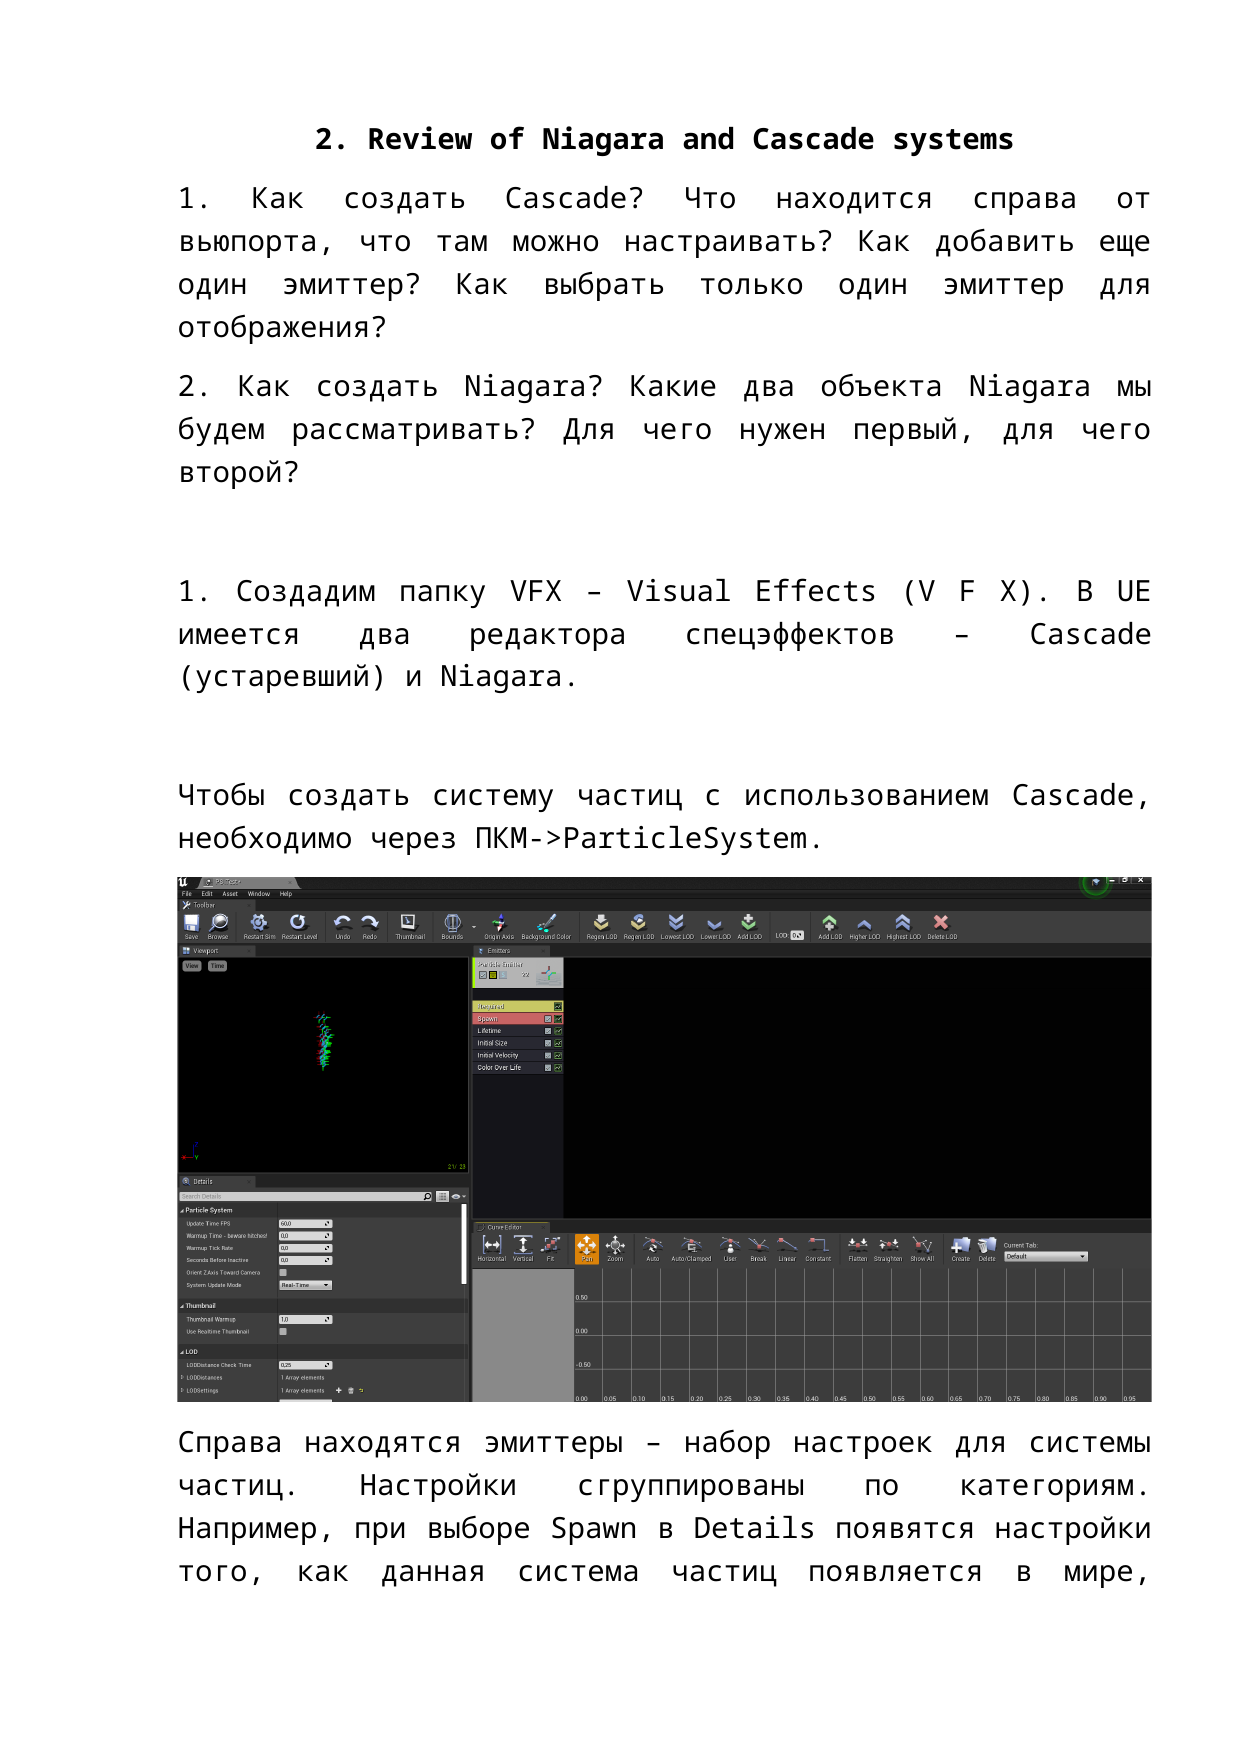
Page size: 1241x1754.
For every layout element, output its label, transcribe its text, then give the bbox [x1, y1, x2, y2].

text 1. Как создать Cascade? Что находится справа от вьюпорта, что там можно настраивать? Как добавить еще один эмиттер? Как выбрать только один эмиттер для отображения? [177, 178, 1152, 346]
text Чтобы создать систему частиц с использованием Cascade, необходимо через ПКМ->ParticleSystem. [177, 775, 1152, 857]
text 1. Создадим папку VFX – Visual Effects (V F X). В UE имеется два редактора спецэффектов – Cascade (устаревший) и Niagara. [177, 570, 1152, 695]
text 2. Review of Niagara and Cascade systems [177, 118, 1152, 158]
text 2. Как создать Niagara? Какие два объекта Niagara мы будем рассматривать? Для чего нужен первый, для чего второй? [177, 366, 1152, 491]
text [177, 1422, 1152, 1590]
picture [177, 877, 1152, 1402]
